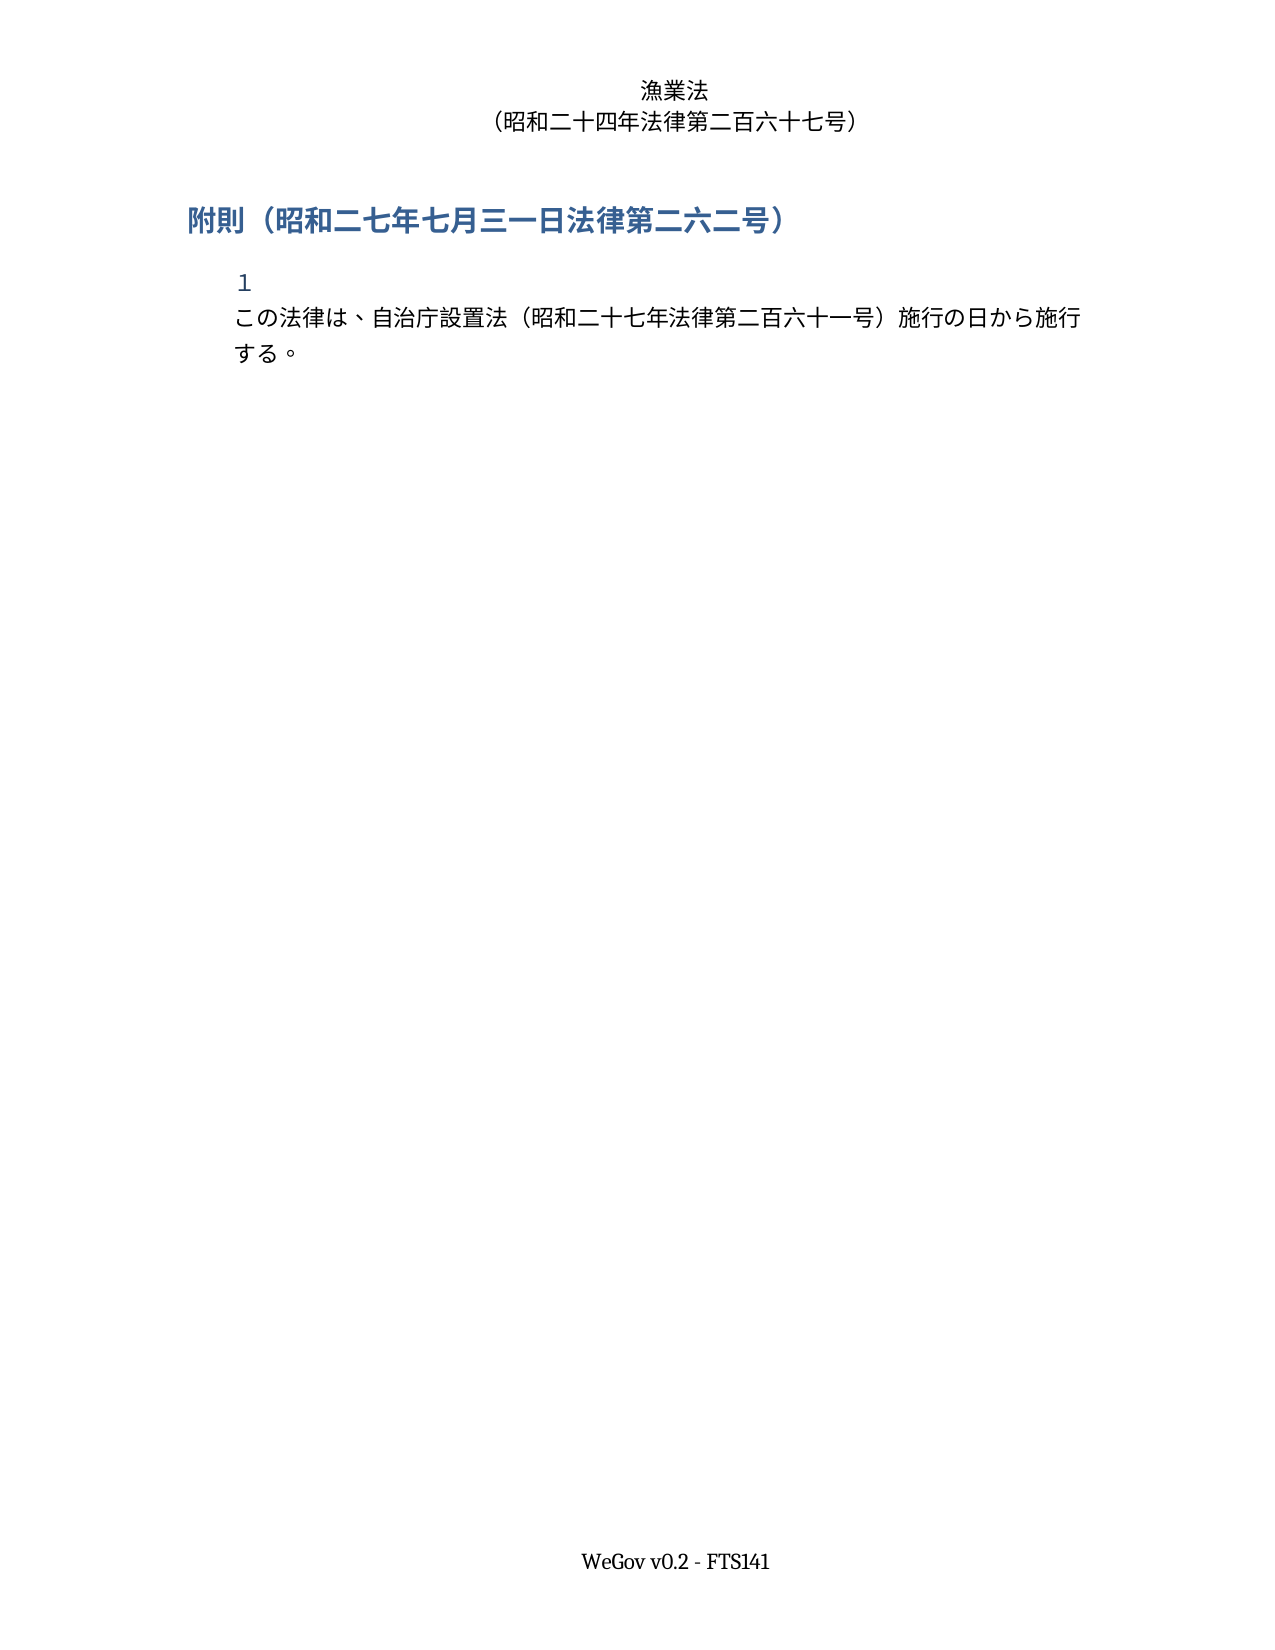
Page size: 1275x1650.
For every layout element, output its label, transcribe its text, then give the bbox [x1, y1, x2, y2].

text この法律は、自治庁設置法（昭和二十七年法律第二百六十一号）施行の日から施行する。 [233, 302, 1087, 369]
subtitle １ [233, 266, 1087, 298]
subtitle 附則（昭和二七年七月三一日法律第二六二号） [187, 200, 1087, 240]
